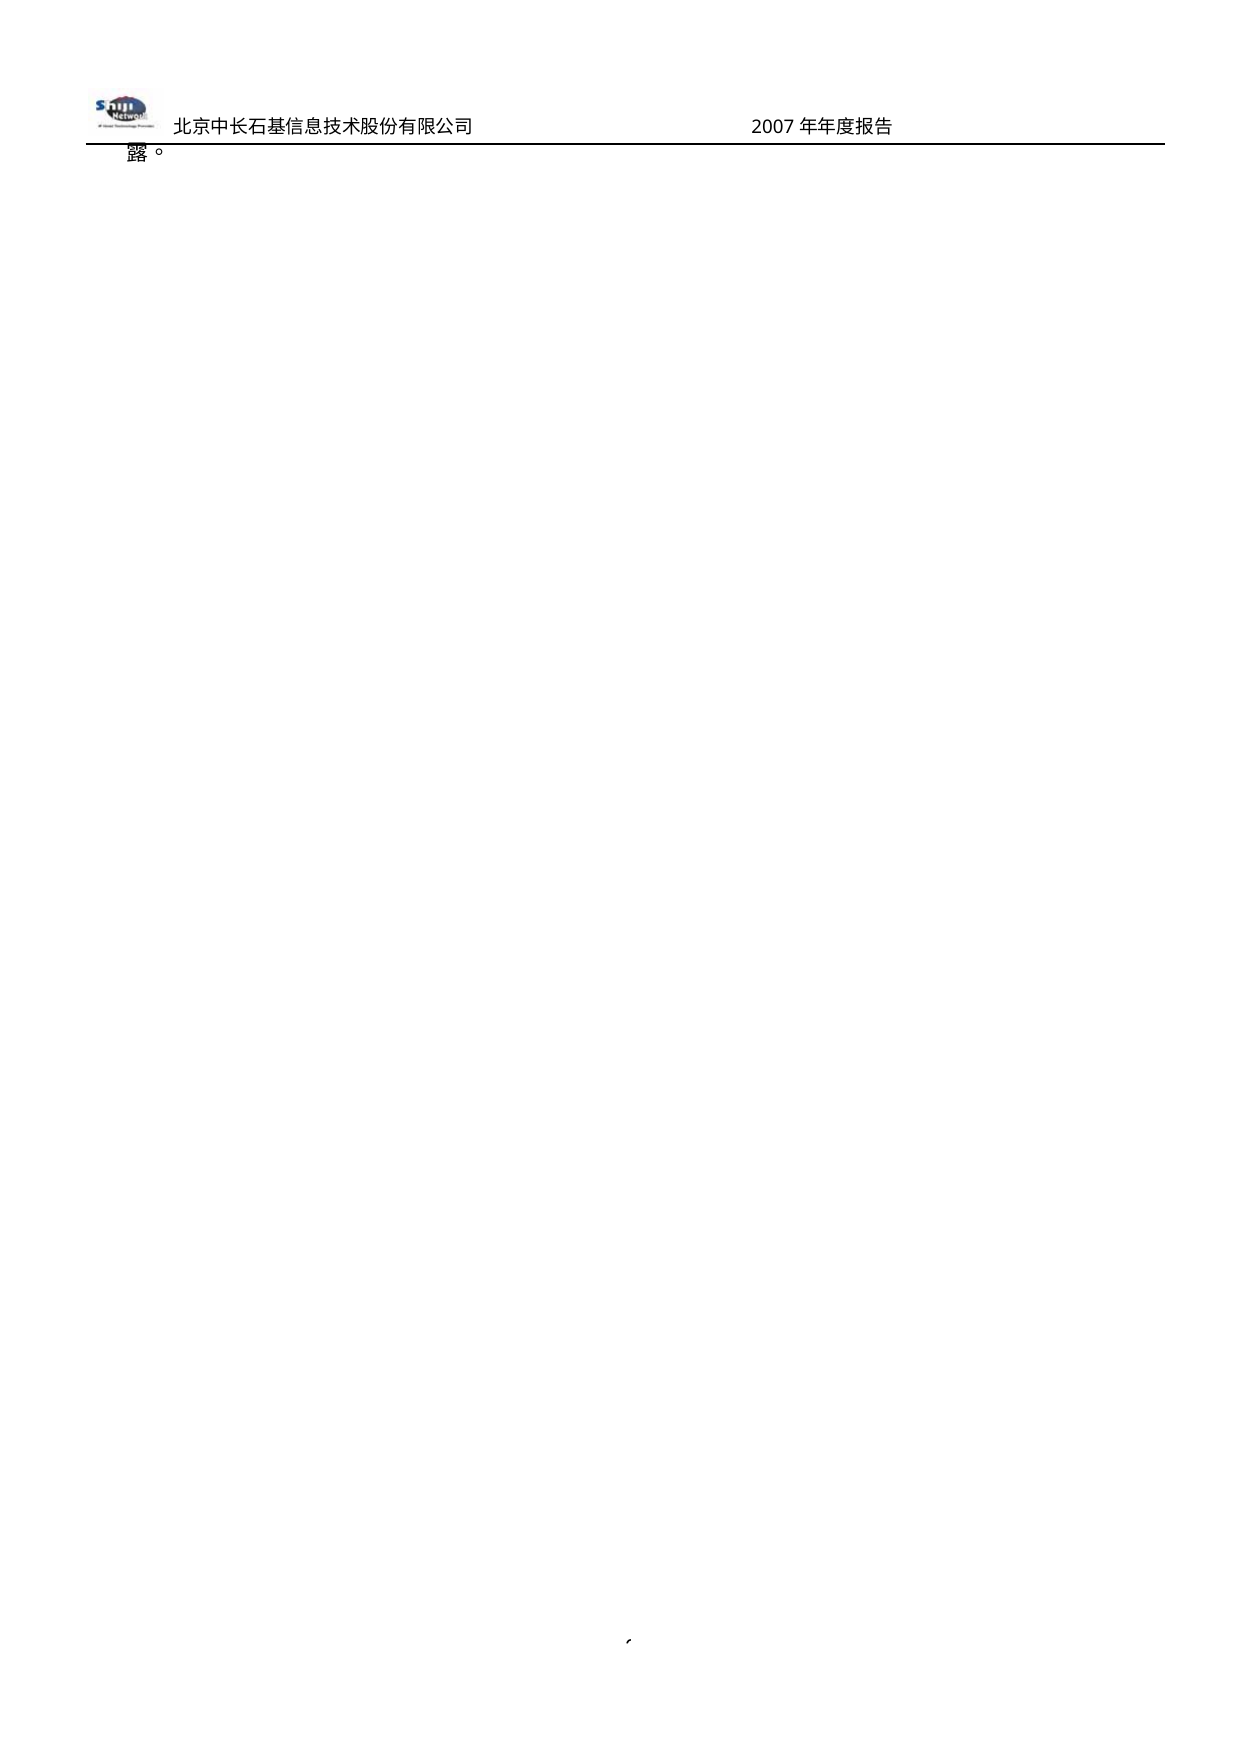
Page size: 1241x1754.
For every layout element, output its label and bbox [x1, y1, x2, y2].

picture [88, 88, 164, 136]
text [126, 137, 1178, 166]
